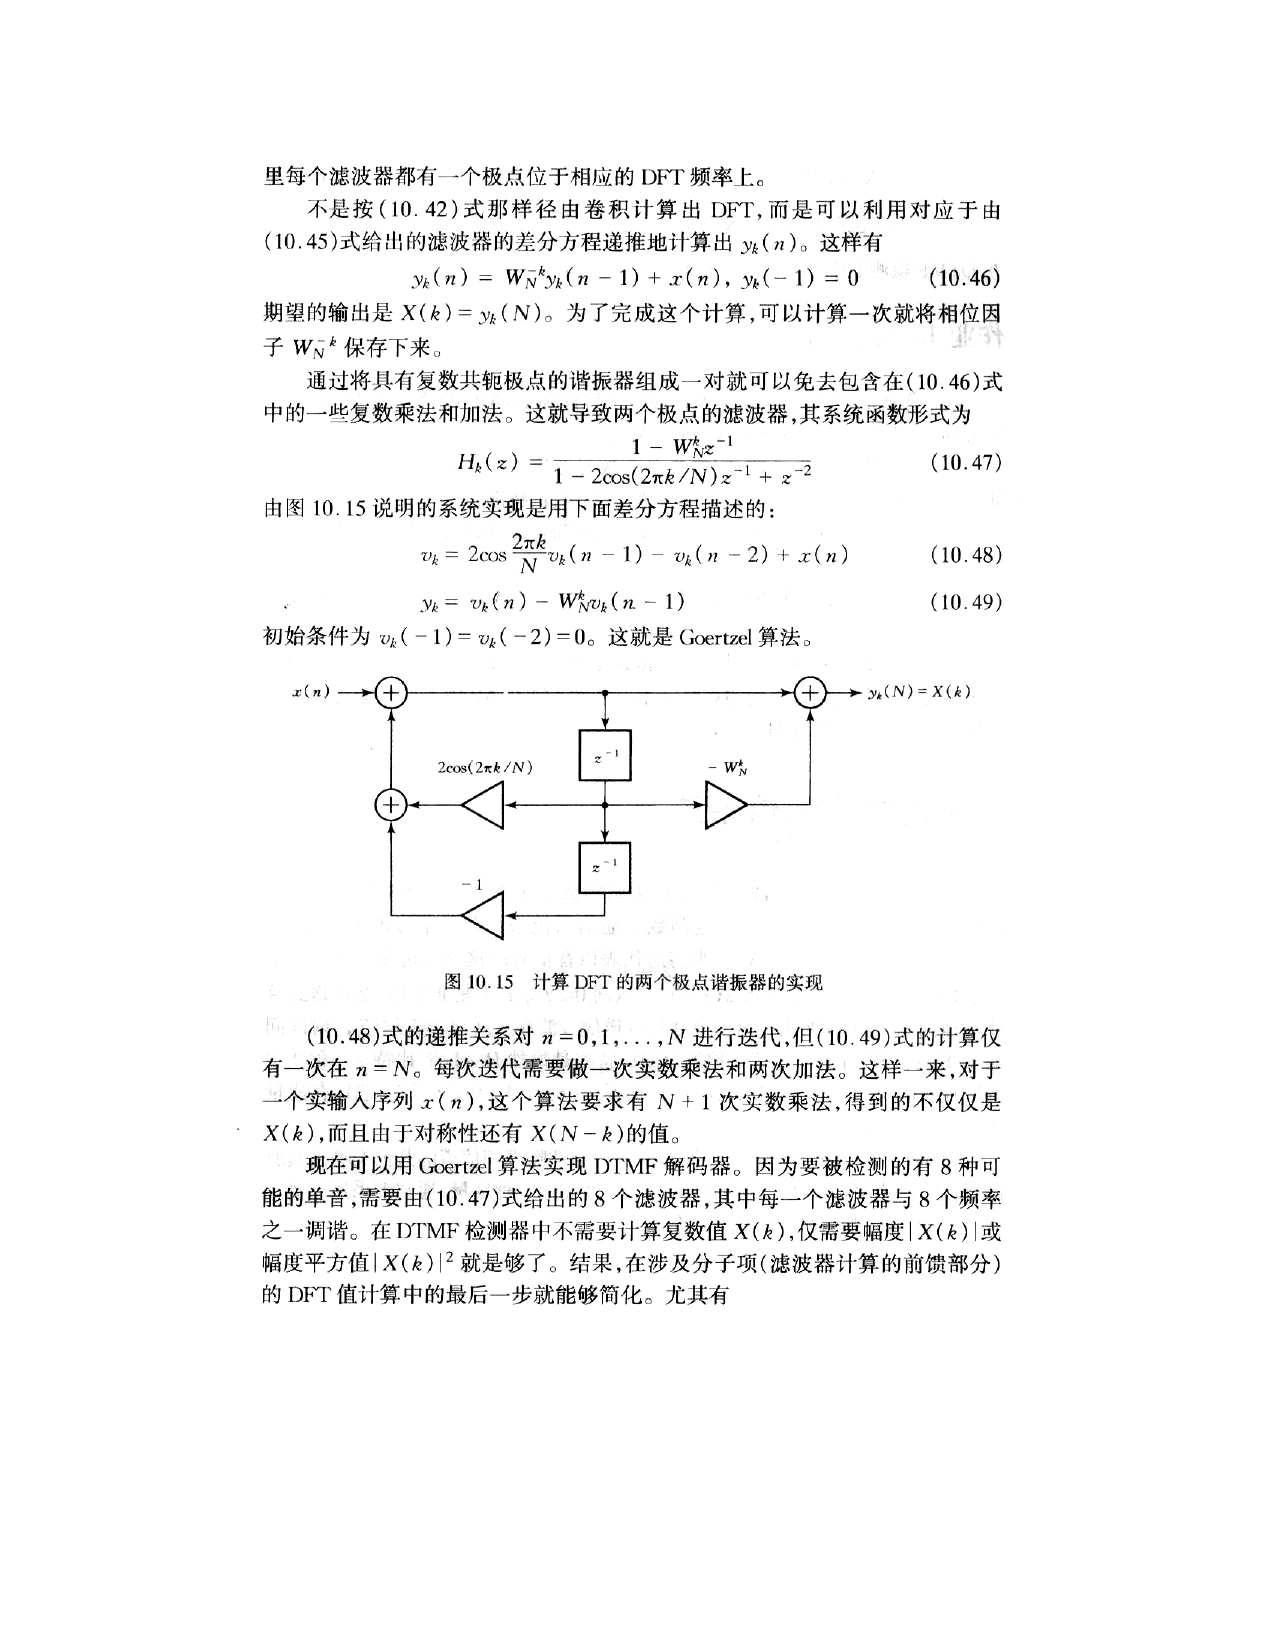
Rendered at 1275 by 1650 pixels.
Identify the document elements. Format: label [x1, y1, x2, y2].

picture [233, 150, 1042, 1346]
